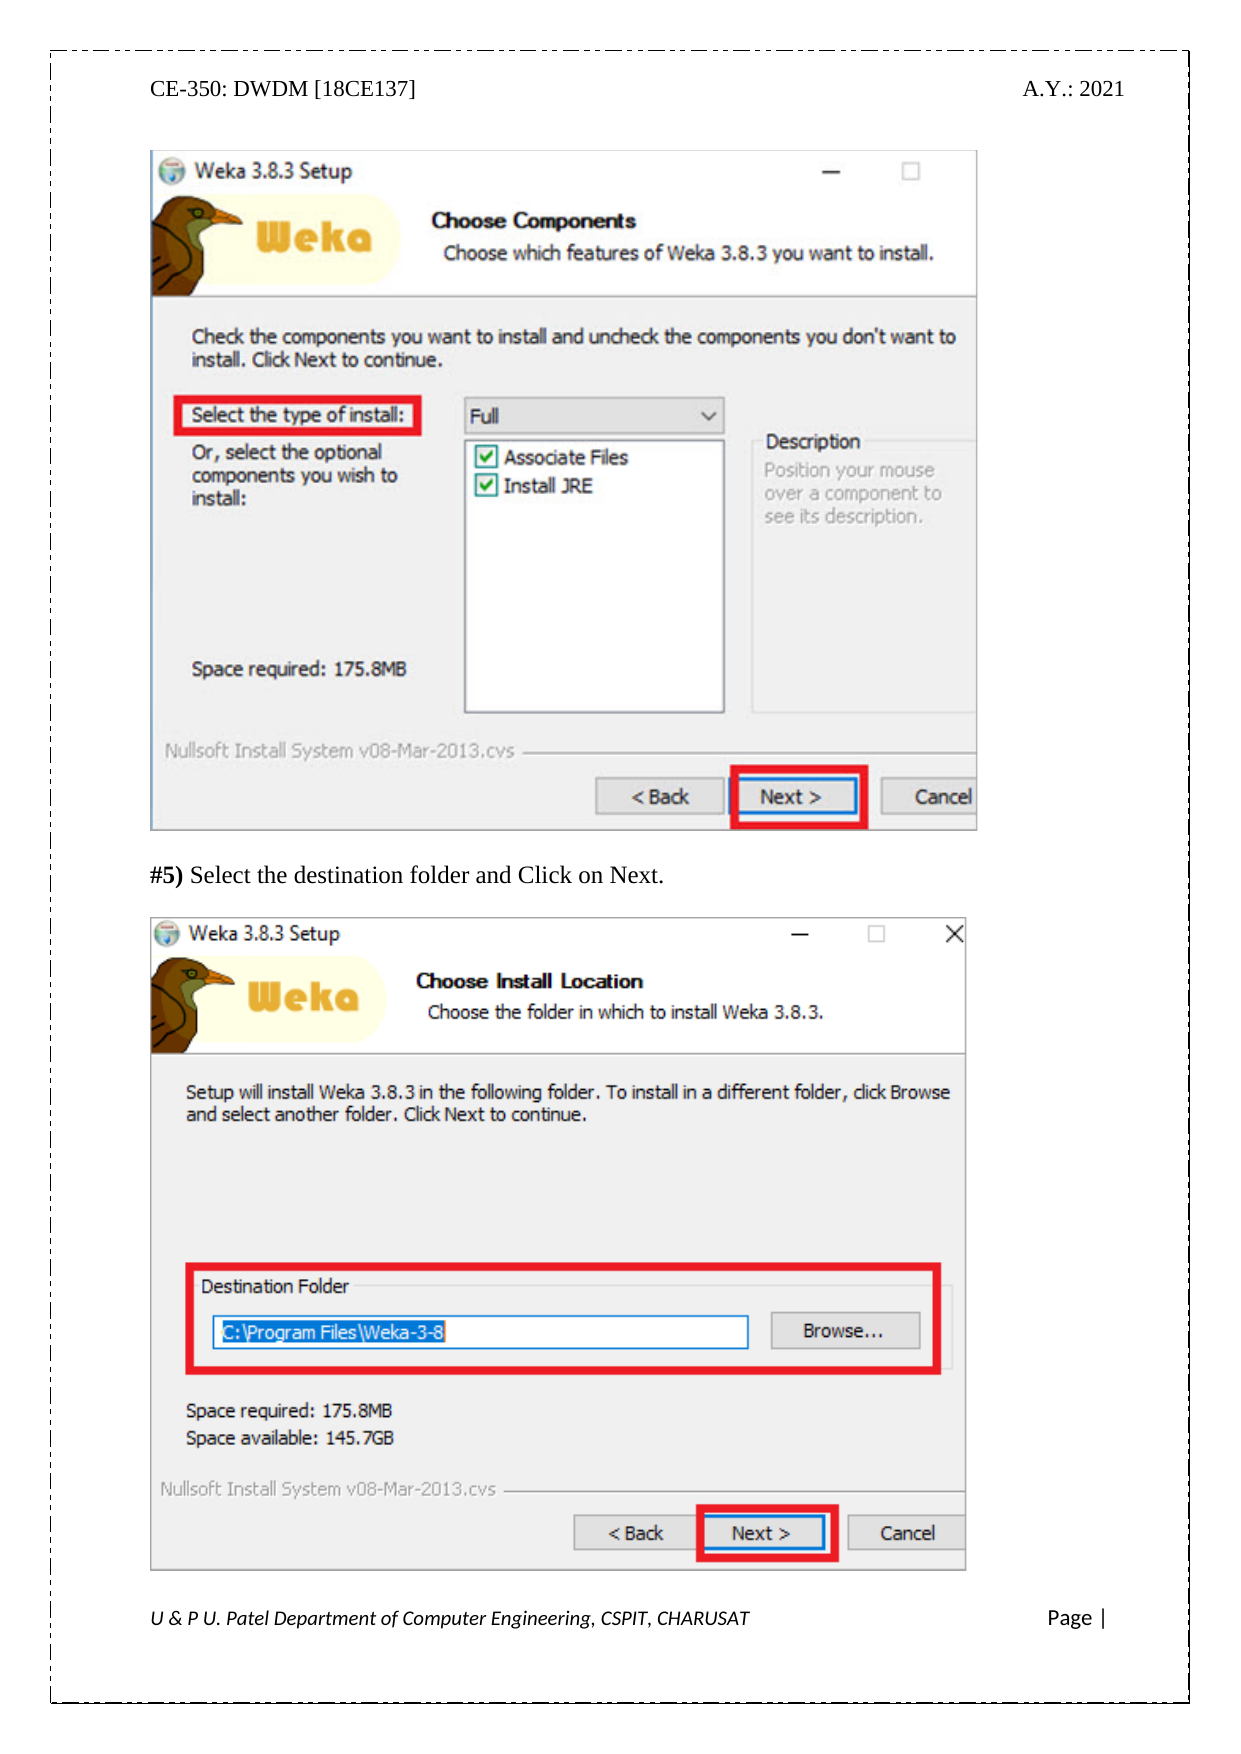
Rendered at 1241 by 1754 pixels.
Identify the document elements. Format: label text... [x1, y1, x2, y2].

picture [150, 150, 978, 831]
text #5) Select the destination folder and Click on Next. [150, 860, 1089, 888]
picture [150, 917, 967, 1571]
